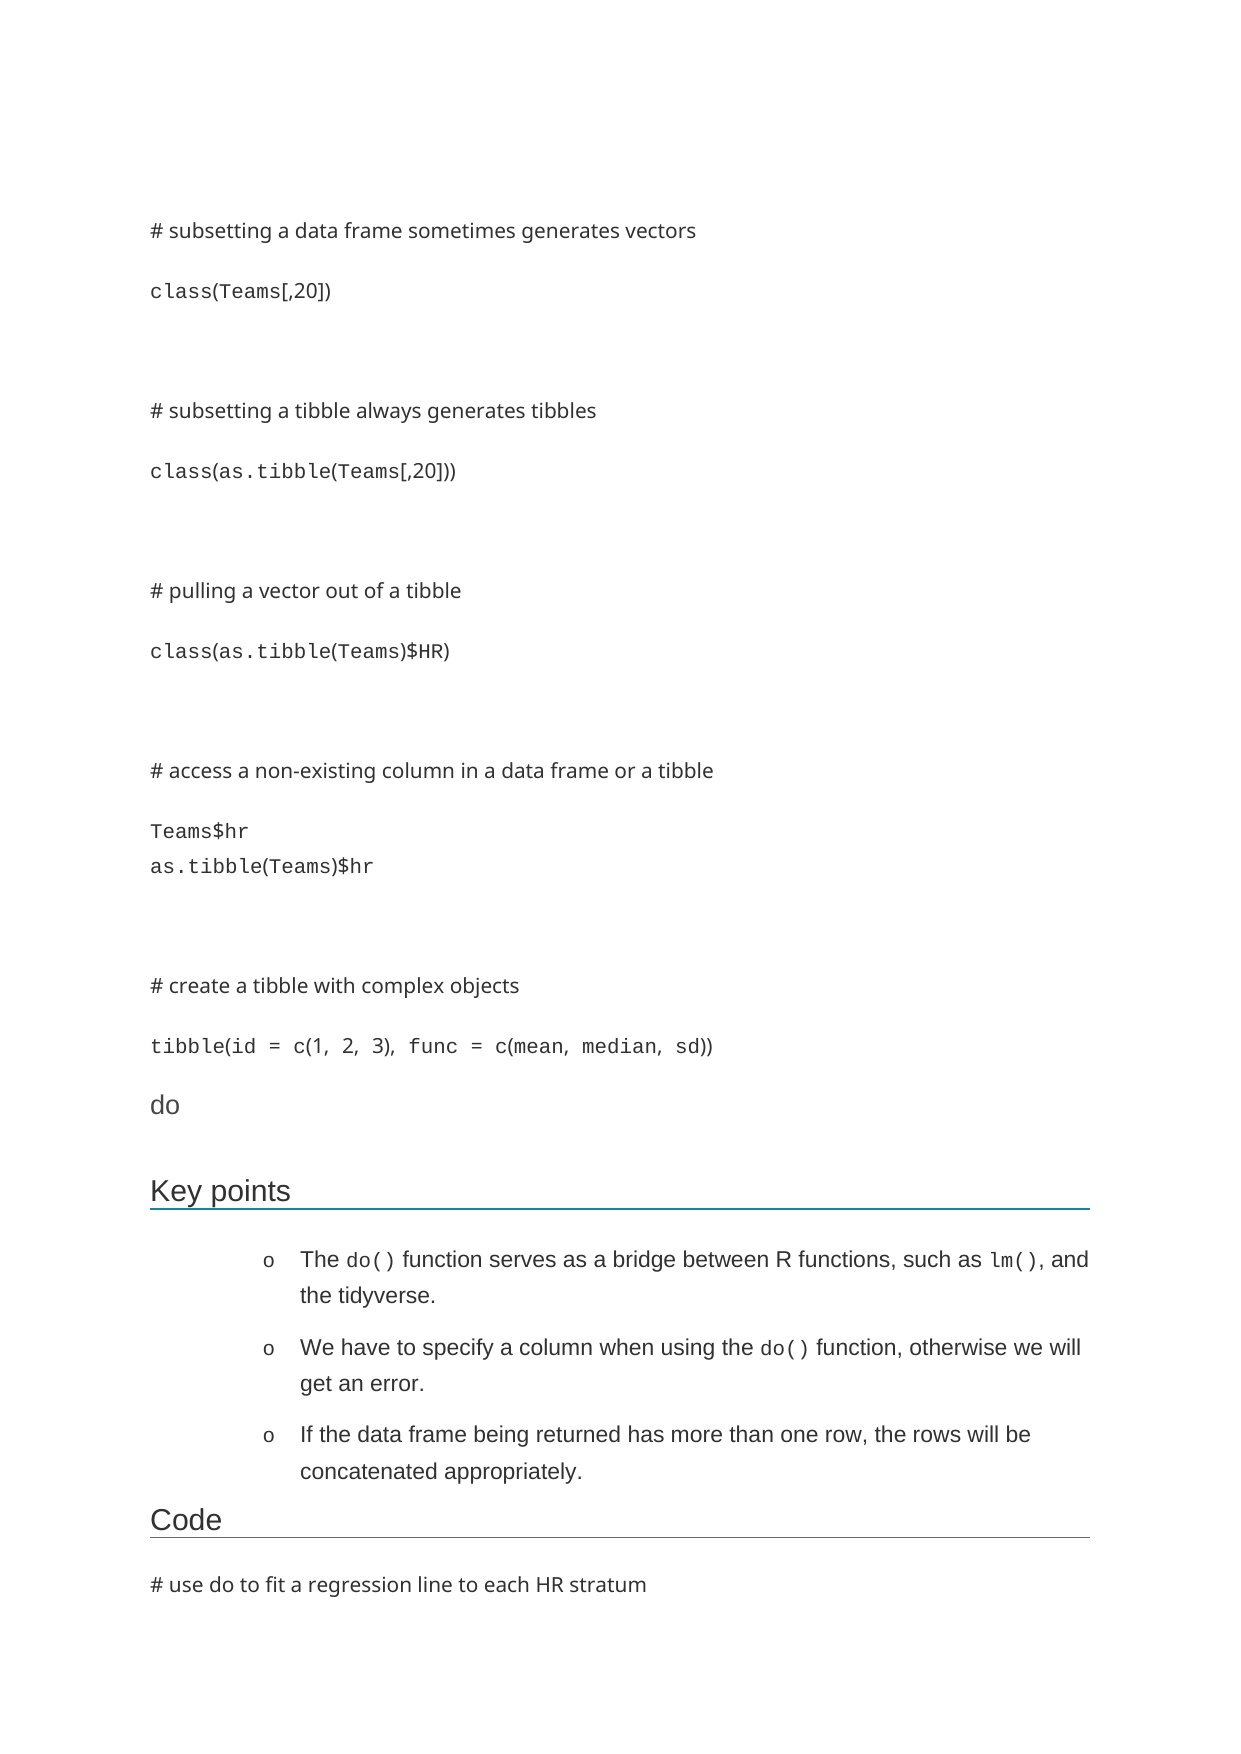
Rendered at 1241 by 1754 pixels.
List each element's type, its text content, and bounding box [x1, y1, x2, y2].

text class(as.tibble(Teams)$HR) [150, 630, 1090, 665]
text tibble(id = c(1, 2, 3), func = c(mean, median, sd)) [150, 1025, 1090, 1060]
text class(Teams[,20]) [150, 270, 1090, 305]
text # create a tibble with complex objects [150, 965, 1090, 1000]
text # access a non-existing column in a data frame or a tibble [150, 750, 1090, 785]
subtitle Key points [150, 1173, 1090, 1208]
text class(as.tibble(Teams[,20])) [150, 450, 1090, 485]
list If the data frame being returned has more than one row, the rows will be concatenated appropriately. [262, 1414, 1090, 1484]
text # pulling a vector out of a tibble [150, 570, 1090, 605]
text Teams$hr as.tibble(Teams)$hr [150, 810, 1090, 880]
subtitle do [150, 1085, 1090, 1120]
subtitle Code [150, 1502, 1090, 1537]
list We have to specify a column when using the do() function, otherwise we will get an error. [262, 1326, 1090, 1396]
list The do() function serves as a bridge between R functions, such as lm(), and the tidyverse. [262, 1239, 1090, 1309]
text # subsetting a data frame sometimes generates vectors [150, 210, 1090, 245]
text # use do to fit a regression line to each HR stratum [150, 1563, 1090, 1598]
text # subsetting a tibble always generates tibbles [150, 390, 1090, 425]
